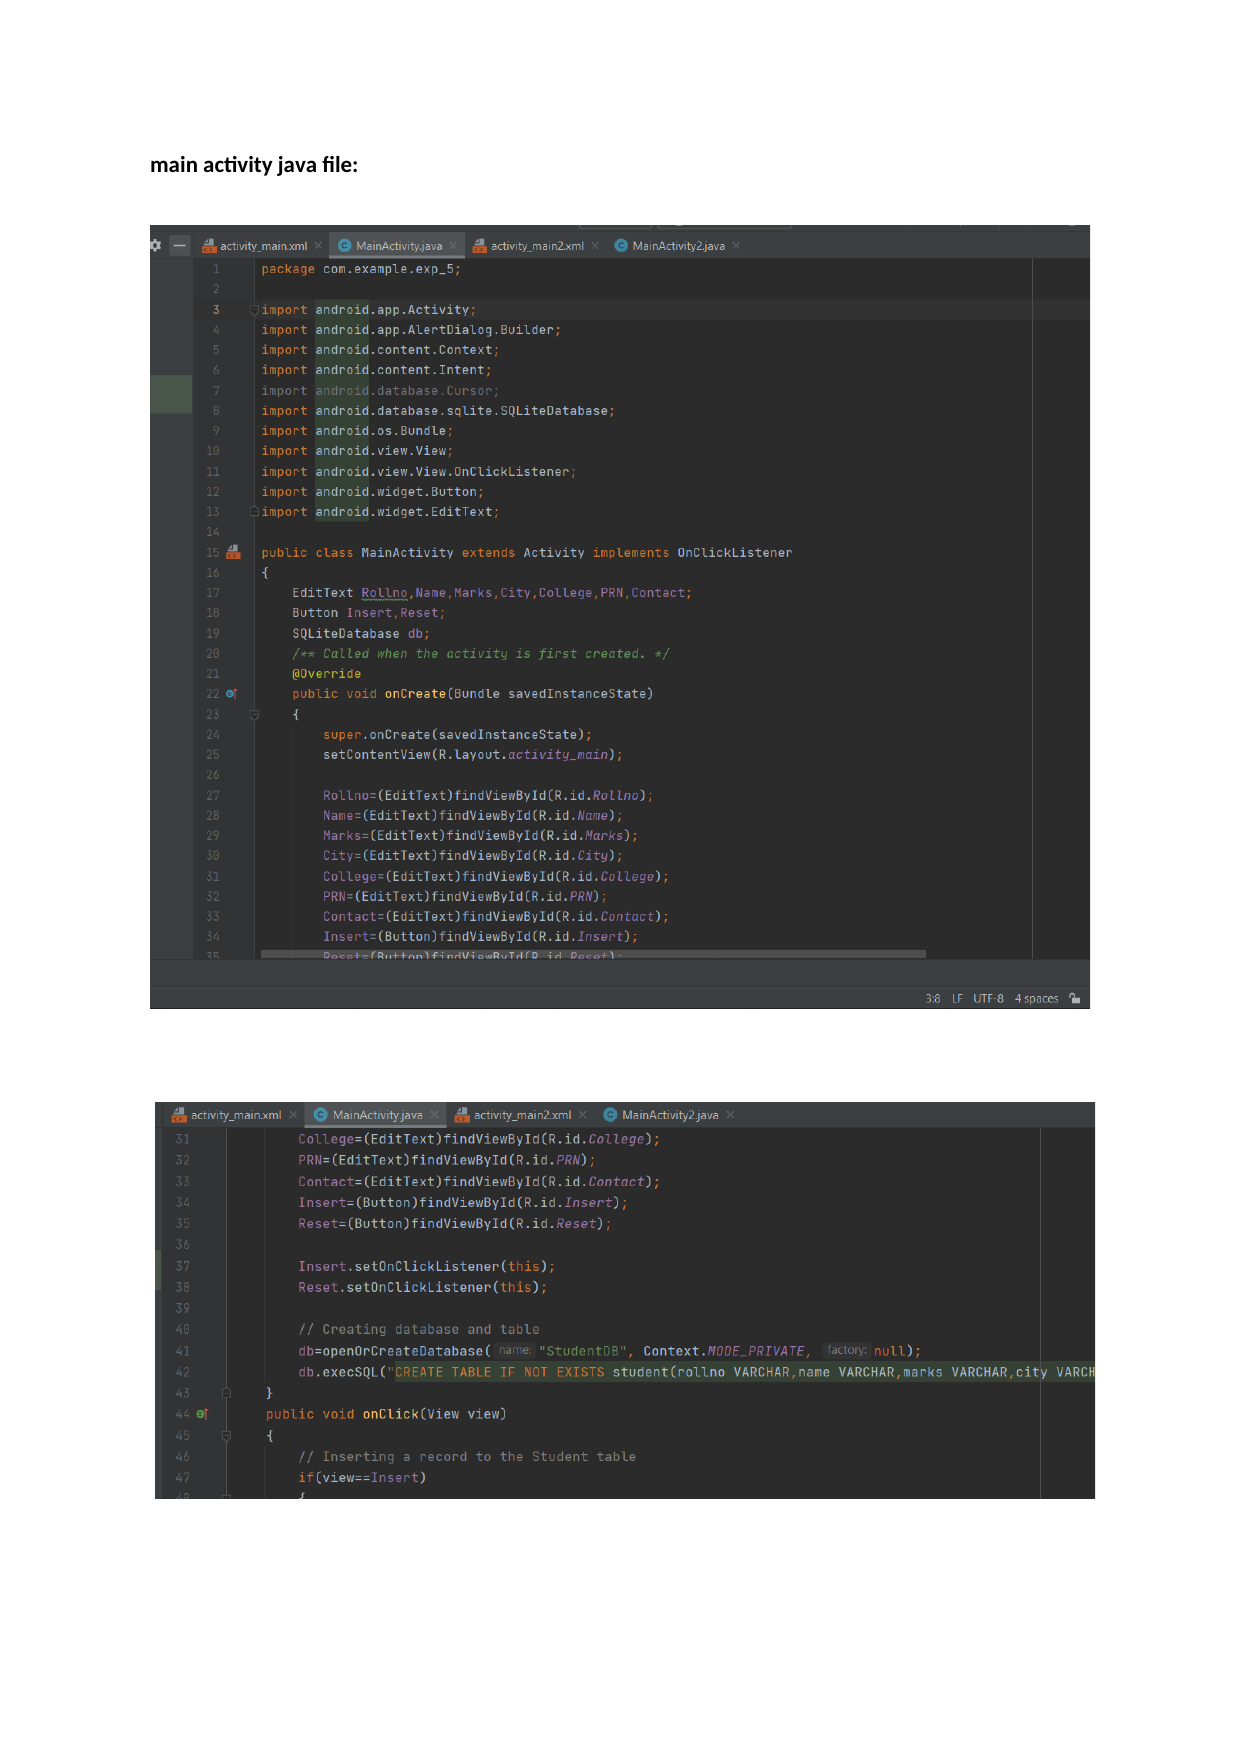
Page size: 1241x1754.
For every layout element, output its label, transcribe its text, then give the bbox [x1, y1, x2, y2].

picture [155, 1102, 1096, 1499]
text main activity java file: [150, 150, 1090, 178]
picture [150, 225, 1091, 1009]
